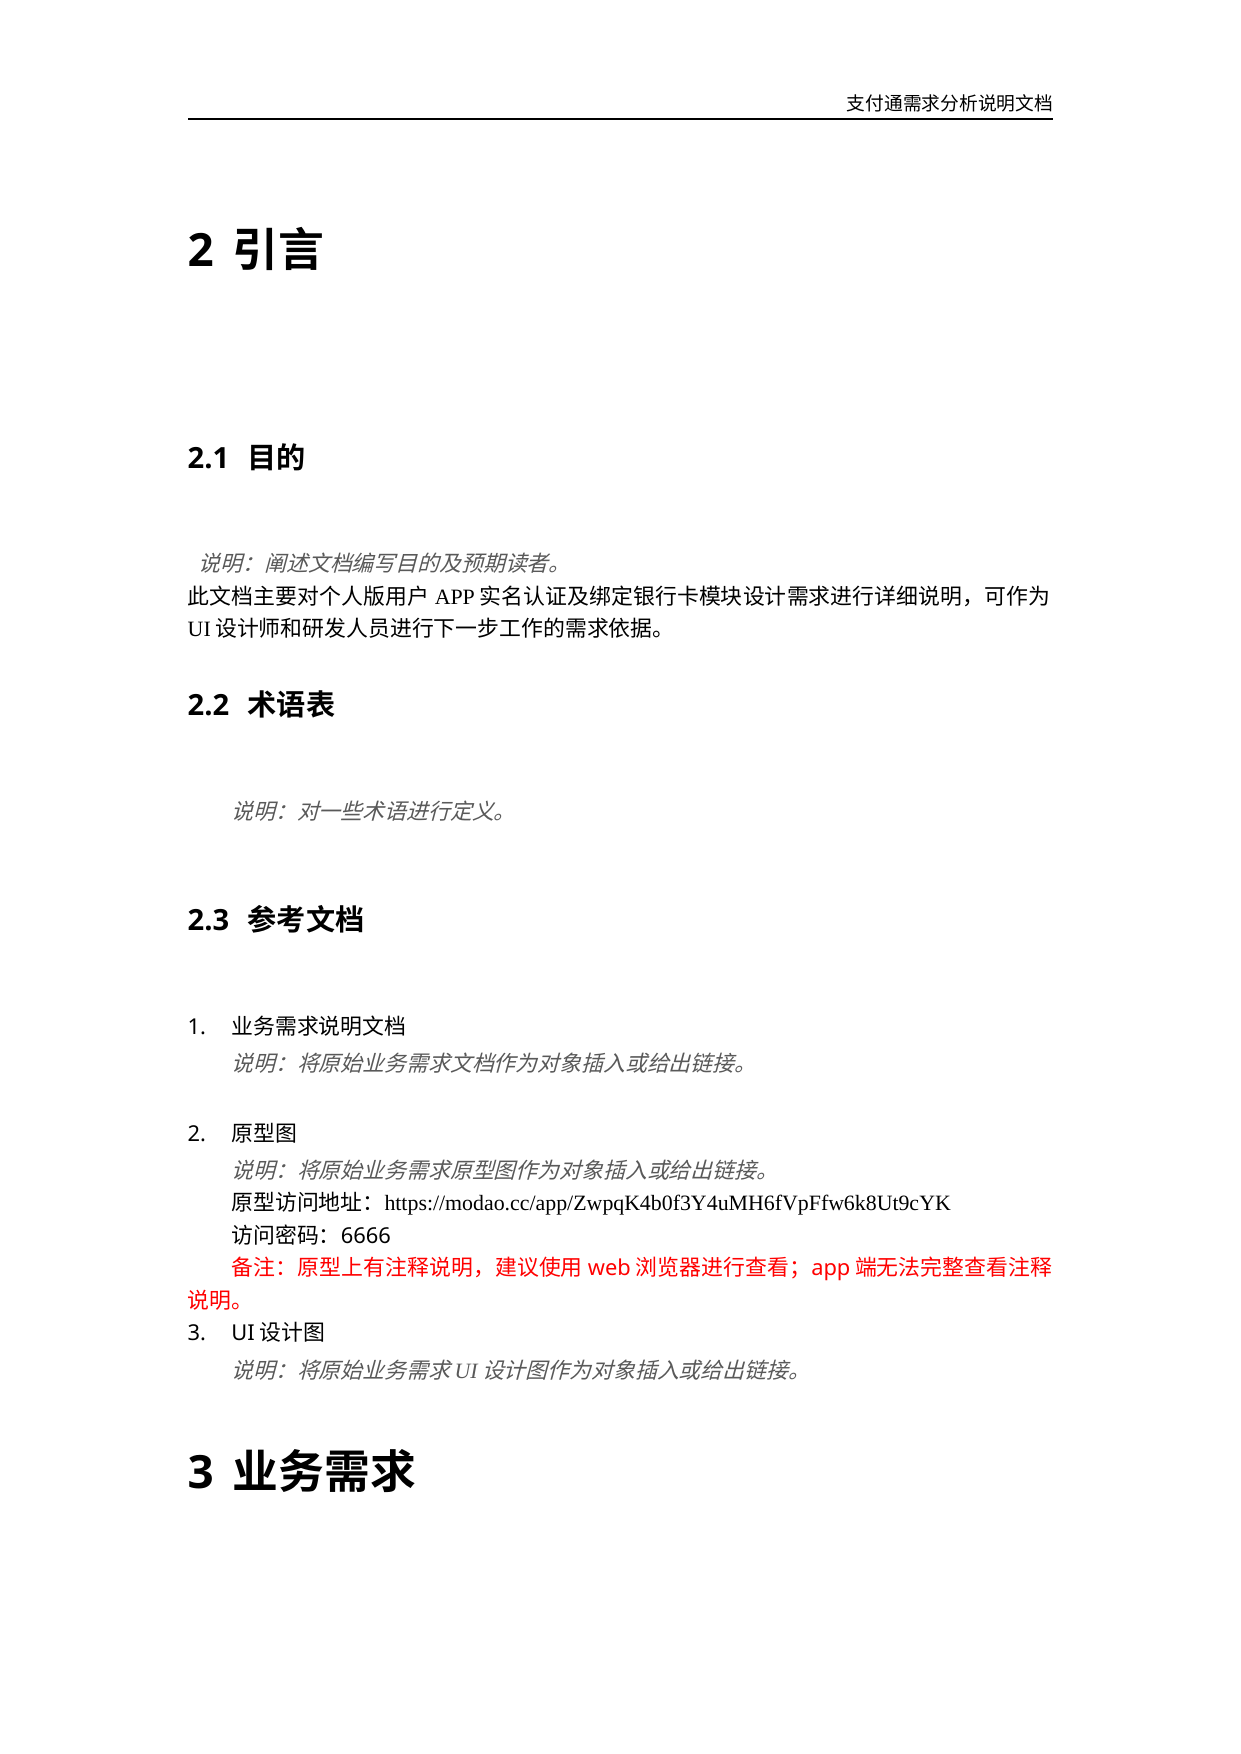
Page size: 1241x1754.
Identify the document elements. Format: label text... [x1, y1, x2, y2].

subtitle 参考文档 [187, 886, 1053, 951]
text 说明：阐述文档编写目的及预期读者。 [187, 546, 1053, 578]
list UI设计图 [187, 1315, 1053, 1347]
list 说明：将原始业务需求UI设计图作为对象插入或给出链接。 [231, 1352, 1053, 1385]
list 原型图 [187, 1115, 1053, 1148]
list 备注：原型上有注释说明，建议使用web浏览器进行查看；app端无法完整查看注释说明。 [187, 1250, 1053, 1315]
subtitle 引言 [187, 197, 1053, 295]
list 说明：将原始业务需求原型图作为对象插入或给出链接。 [187, 1152, 1053, 1185]
list 说明：对一些术语进行定义。 [231, 794, 1053, 826]
list 说明：将原始业务需求文档作为对象插入或给出链接。 [231, 1046, 1053, 1078]
list 业务需求说明文档 [187, 1009, 1053, 1041]
text 此文档主要对个人版用户APP实名认证及绑定银行卡模块设计需求进行详细说明，可作为UI设计师和研发人员进行下一步工作的需求依据。 [187, 578, 1053, 643]
list 访问密码：6666 [187, 1217, 1053, 1250]
list 原型访问地址：https://modao.cc/app/ZwpqK4b0f3Y4uMH6fVpFfw6k8Ut9cYK [187, 1185, 1053, 1217]
subtitle 业务需求 [187, 1420, 1053, 1518]
subtitle 目的 [187, 423, 1053, 488]
subtitle 术语表 [187, 671, 1053, 736]
